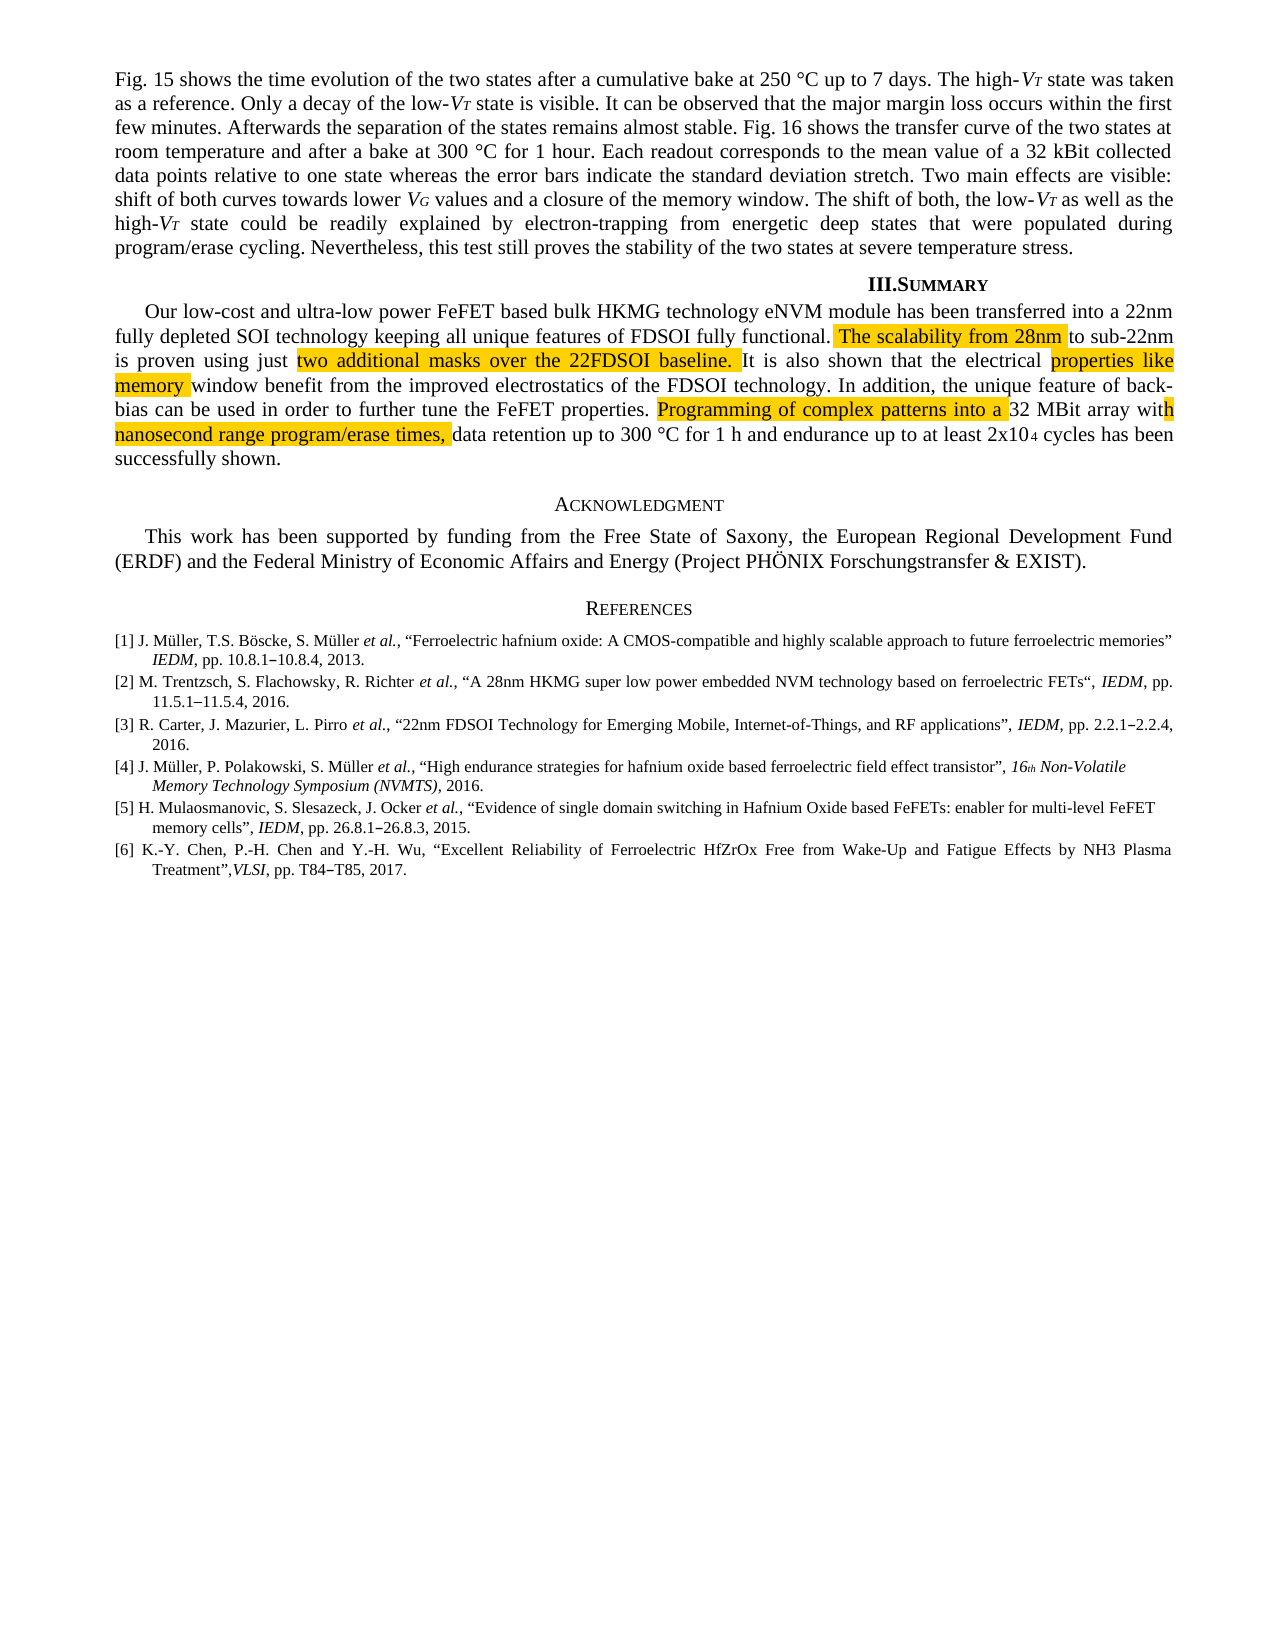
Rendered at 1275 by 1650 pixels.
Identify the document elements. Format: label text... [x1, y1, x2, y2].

text [5] H. Mulaosmanovic, S. Slesazeck, J. Ocker et al., “Evidence of single domain switching in Hafnium Oxide based FeFETs: enabler for multi-level FeFET memory cells”, IEDM, pp. 26.8.1–26.8.3, 2015. [114, 798, 1176, 837]
text III.SUMMARY [102, 269, 988, 297]
text [3] R. Carter, J. Mazurier, L. Pirro et al., “22nm FDSOI Technology for Emerging Mobile, Internet-of-Things, and RF applications”, IEDM, pp. 2.2.1–2.2.4, 2016. [114, 715, 1173, 754]
text [6] K.-Y. Chen, P.-H. Chen and Y.-H. Wu, “Excellent Reliability of Ferroelectric HfZrOx Free from Wake-Up and Fatigue Effects by NH3 Plasma Treatment”,VLSI, pp. T84–T85, 2017. [114, 840, 1173, 879]
text [1] J. Müller, T.S. Böscke, S. Müller et al., “Ferroelectric hafnium oxide: A CMOS-compatible and highly scalable approach to future ferroelectric memories” IEDM, pp. 10.8.1–10.8.4, 2013. [114, 631, 1173, 670]
text Our low-cost and ultra-low power FeFET based bulk HKMG technology eNVM module has been transferred into a 22nm fully depleted SOI technology keeping all unique features of FDSOI fully functional. The scalability from 28nm to sub-22nm is proven using just two additional masks over the 22FDSOI baseline. It is also shown that the electrical properties like memory window benefit from the improved electrostatics of the FDSOI technology. In addition, the unique feature of back-bias can be used in order to further tune the FeFET properties. Programming of complex patterns into a 32 MBit array with nanosecond range program/erase times, data retention up to 300 °C for 1 h and endurance up to at least 2x104 cycles has been successfully shown. [114, 299, 1174, 470]
text [4] J. Müller, P. Polakowski, S. Müller et al., “High endurance strategies for hafnium oxide based ferroelectric field effect transistor”, 16th Non-Volatile Memory Technology Symposium (NVMTS), 2016. [114, 757, 1176, 796]
text [2] M. Trentzsch, S. Flachowsky, R. Richter et al., “A 28nm HKMG super low power embedded NVM technology based on ferroelectric FETs“, IEDM, pp. 11.5.1–11.5.4, 2016. [114, 672, 1173, 712]
text This work has been supported by funding from the Free State of Saxony, the European Regional Development Fund (ERDF) and the Federal Ministry of Economic Affairs and Energy (Project PHÖNIX Forschungstransfer & EXIST). [114, 524, 1173, 573]
text Fig. 15 shows the time evolution of the two states after a cumulative bake at 250 °C up to 7 days. The high-VT state was taken as a reference. Only a decay of the low-VT state is visible. It can be observed that the major margin loss occurs within the first few minutes. Afterwards the separation of the states remains almost stable. Fig. 16 shows the transfer curve of the two states at room temperature and after a bake at 300 °C for 1 hour. Each readout corresponds to the mean value of a 32 kBit collected data points relative to one state whereas the error bars indicate the standard deviation stretch. Two main effects are visible: shift of both curves towards lower VG values and a closure of the memory window. The shift of both, the low-VT as well as the high-VT state could be readily explained by electron-trapping from energetic deep states that were populated during program/erase cycling. Nevertheless, this test still proves the stability of the two states at severe temperature stress. [114, 67, 1174, 259]
text ACKNOWLEDGMENT [102, 492, 1176, 516]
text REFERENCES [102, 595, 1176, 619]
